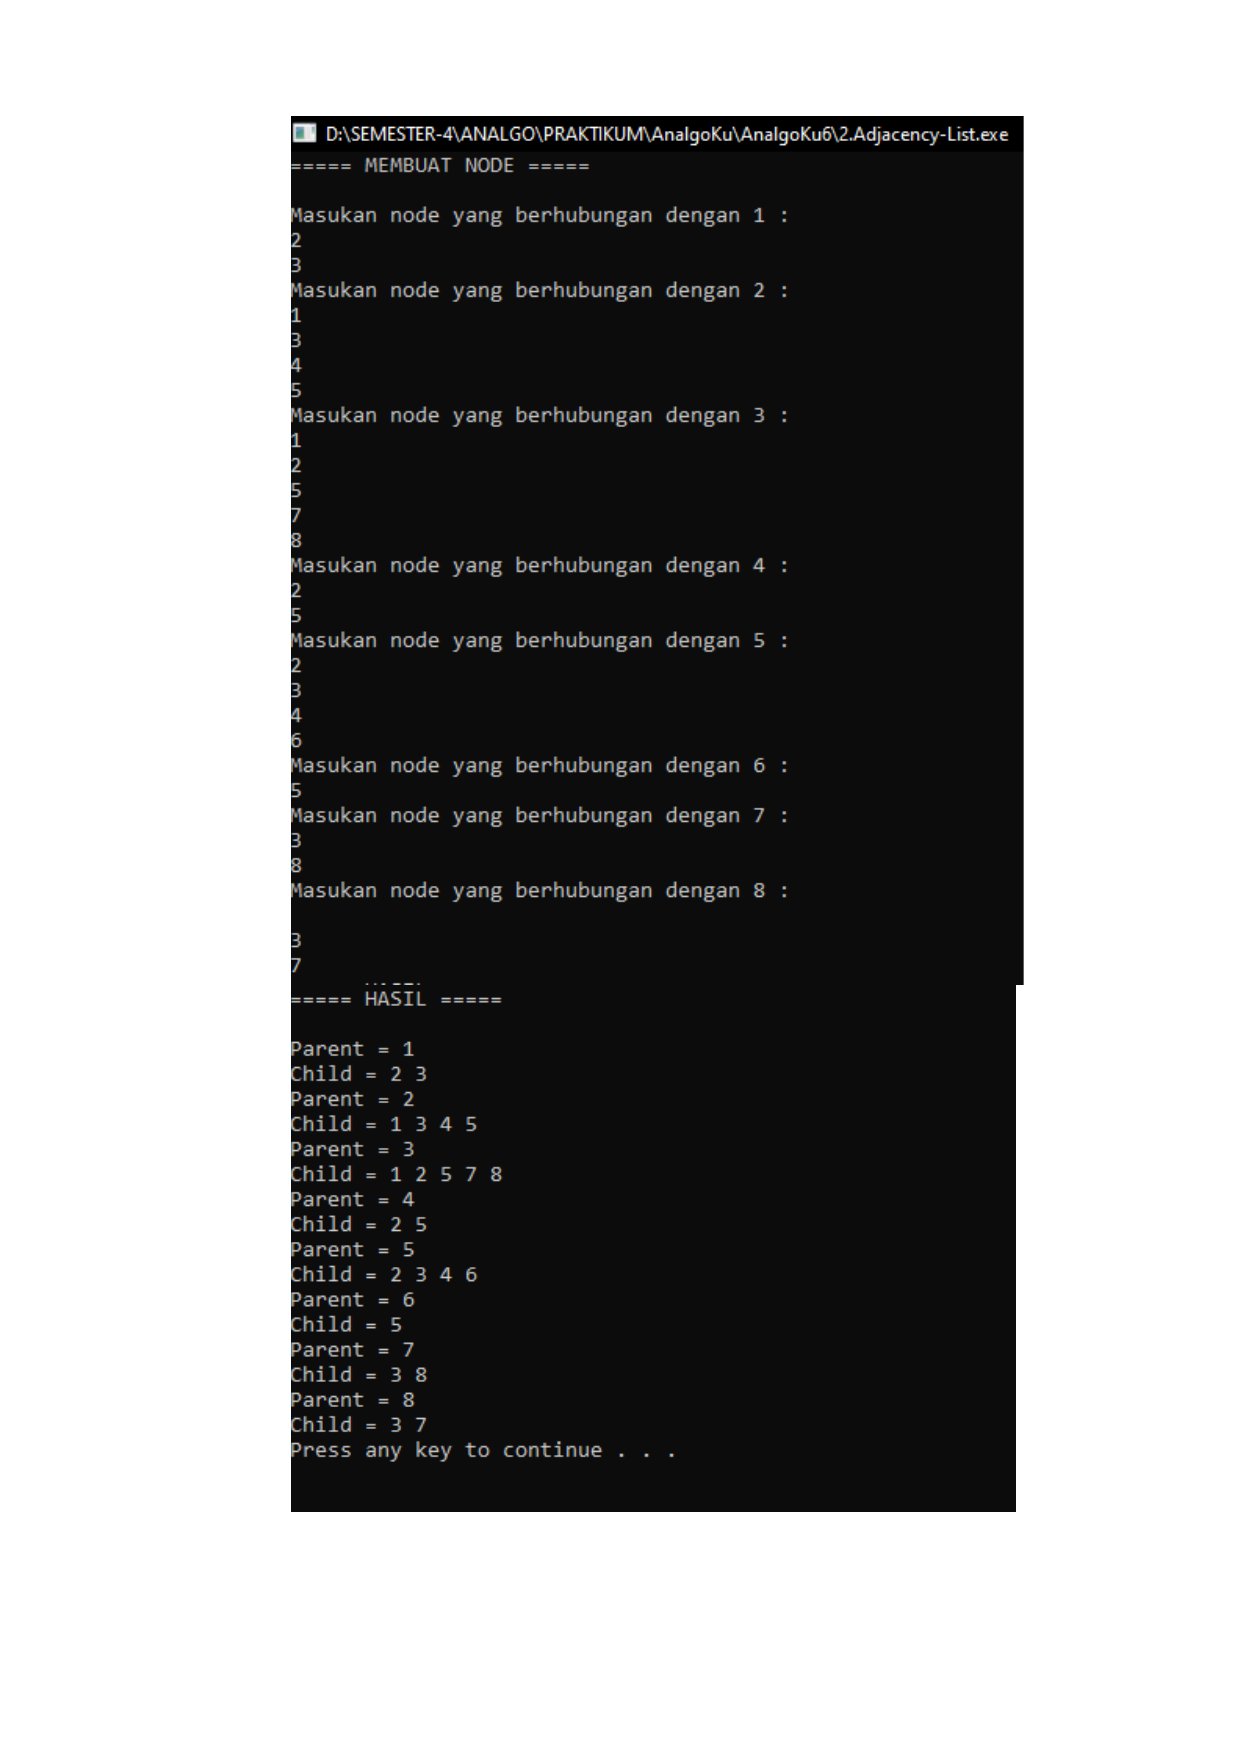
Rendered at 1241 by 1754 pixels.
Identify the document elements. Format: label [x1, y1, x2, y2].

picture [291, 116, 1024, 1512]
